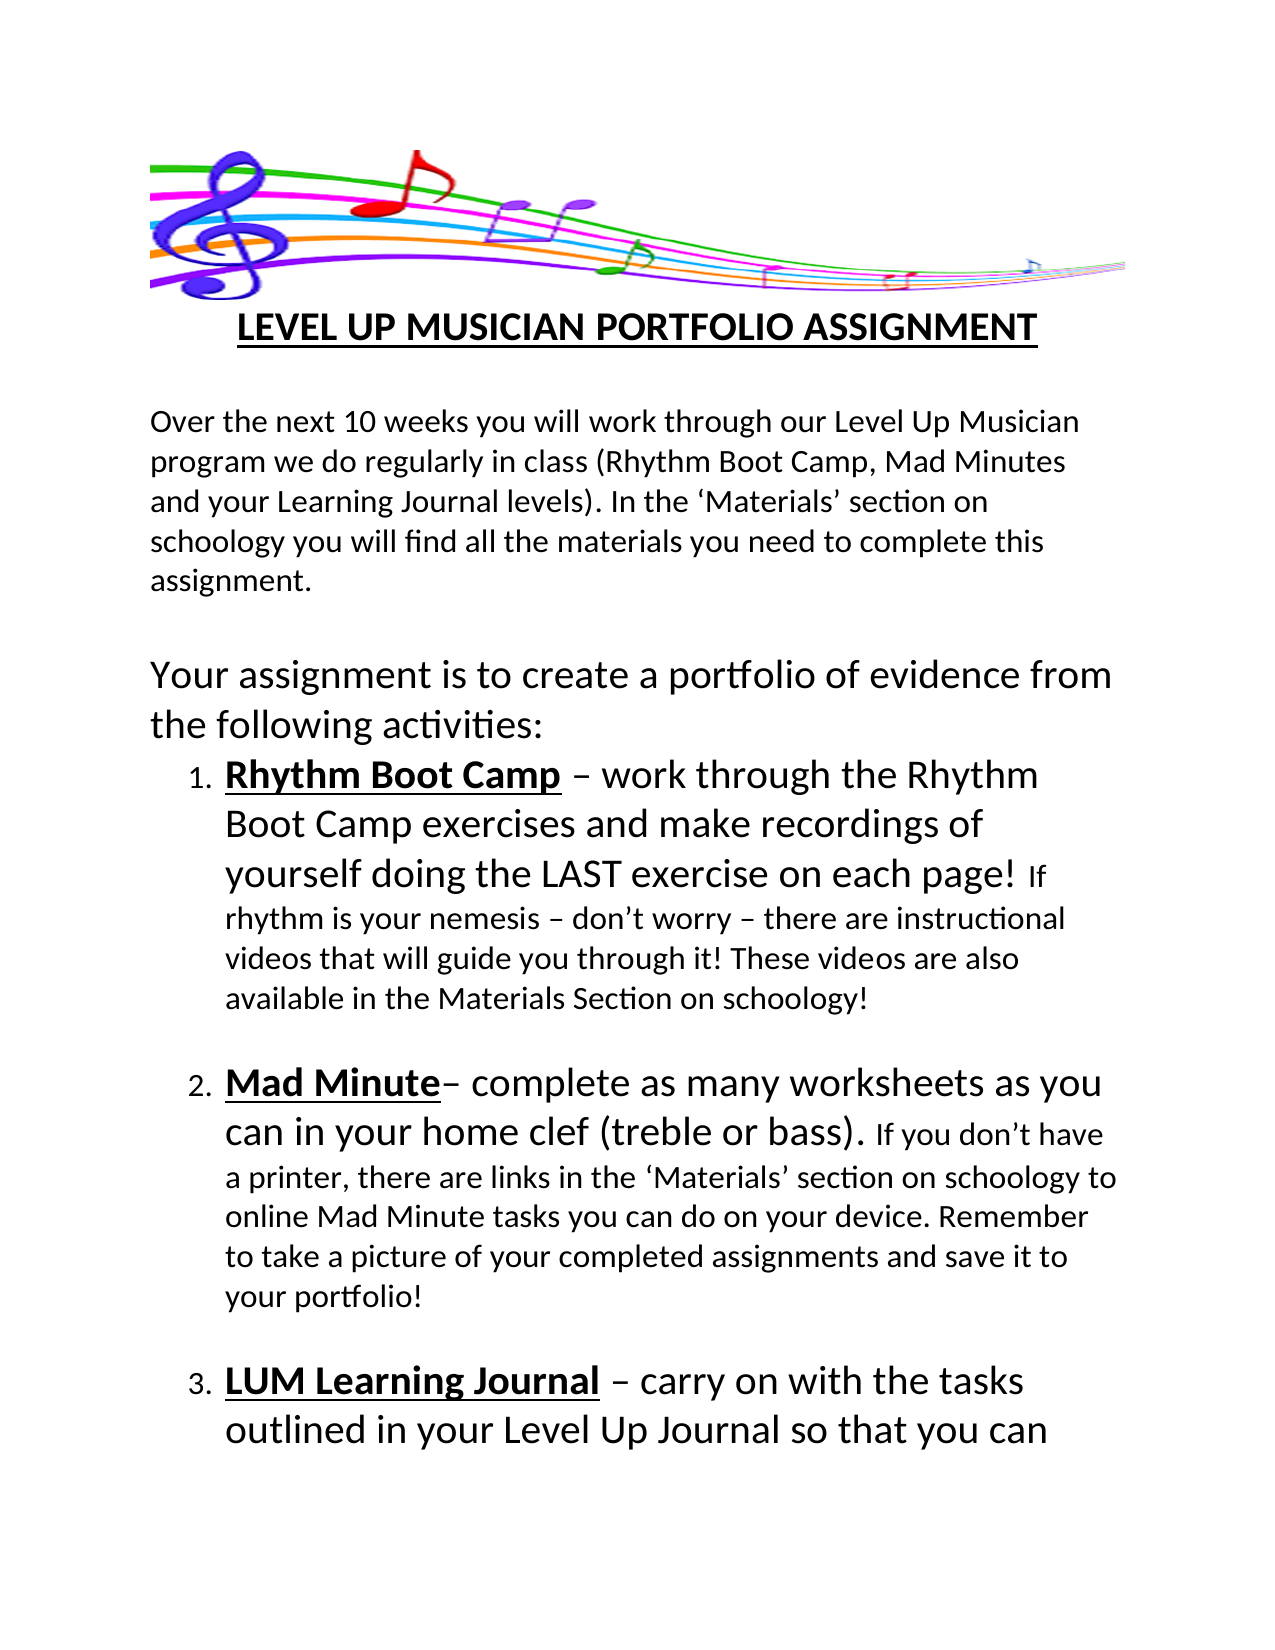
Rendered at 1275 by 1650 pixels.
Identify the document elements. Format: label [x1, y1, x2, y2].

picture [150, 150, 1125, 300]
